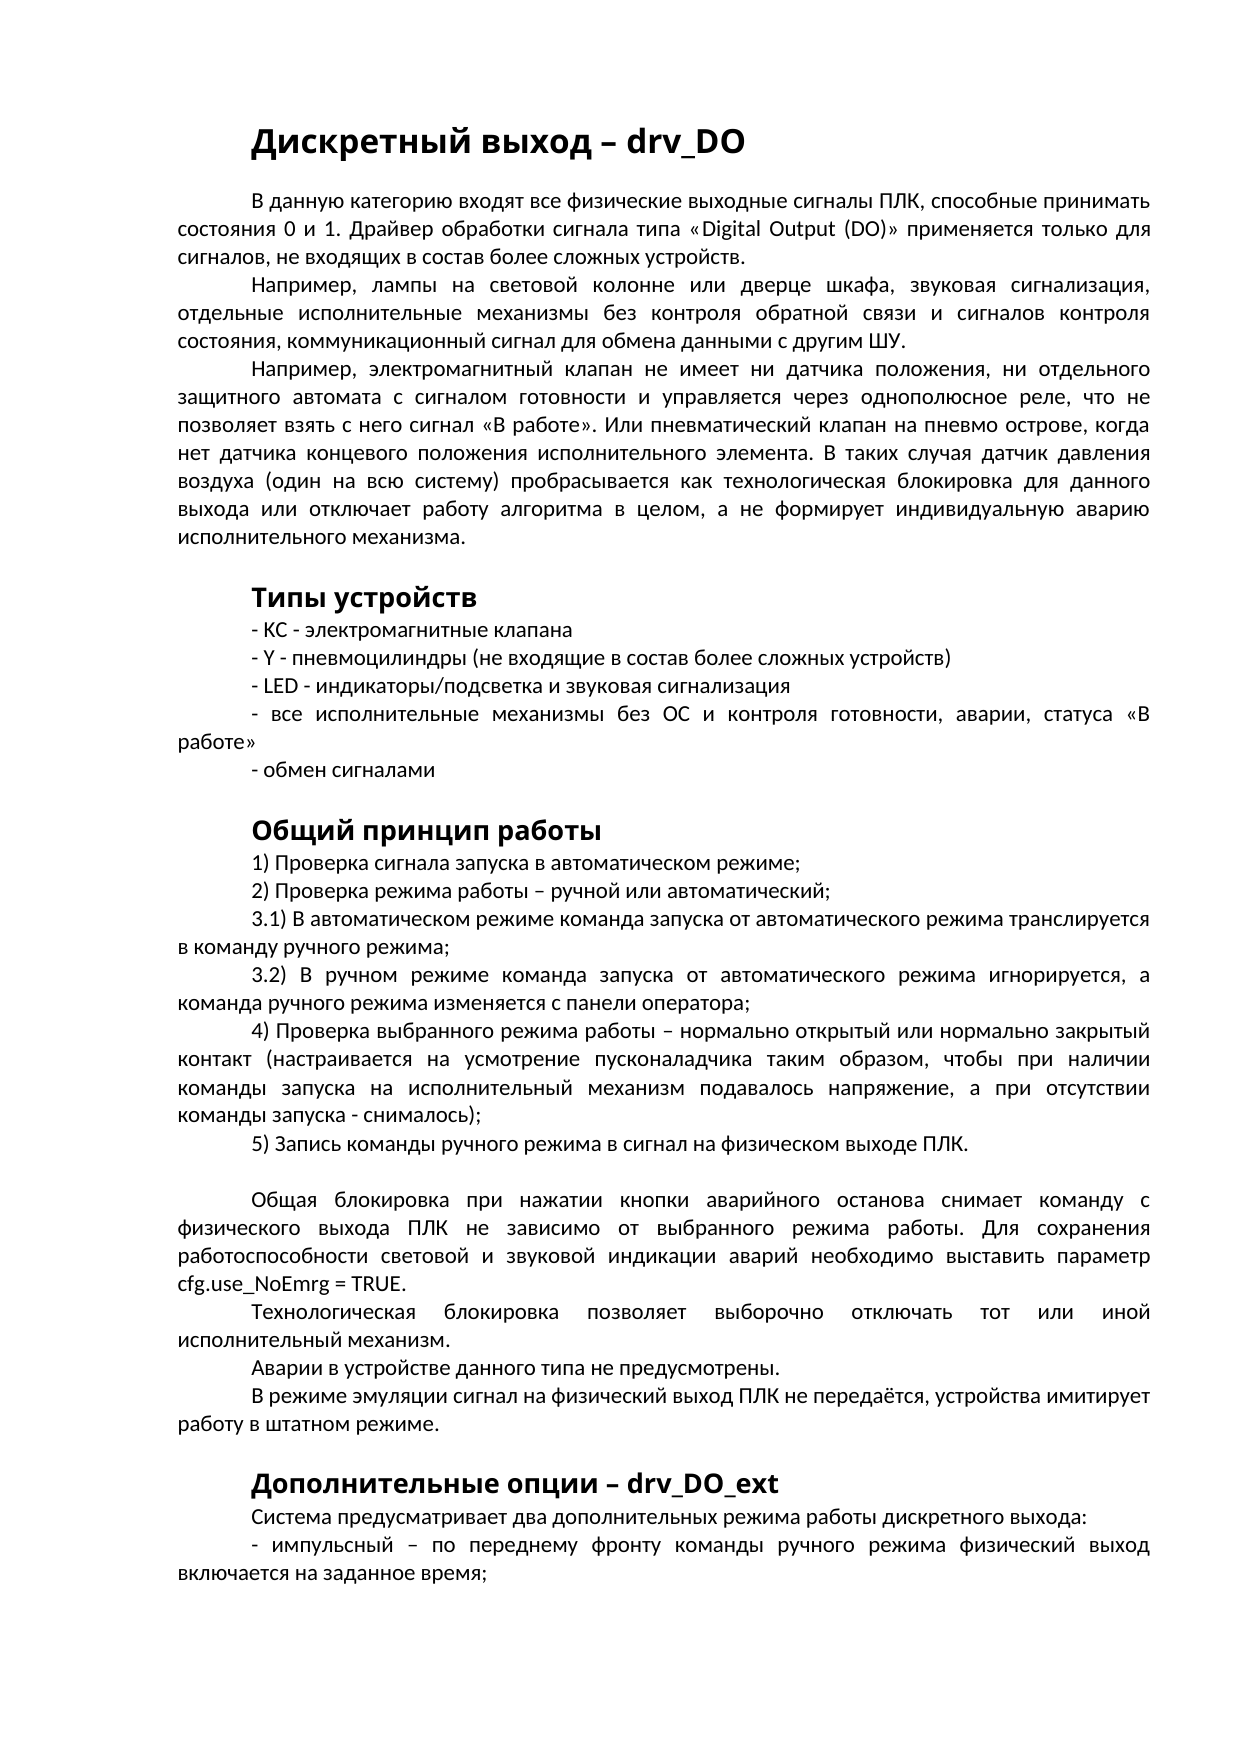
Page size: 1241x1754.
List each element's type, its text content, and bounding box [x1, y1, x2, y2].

text 3.2) В ручном режиме команда запуска от автоматического режима игнорируется, а команда ручного режима изменяется с панели оператора; [177, 961, 1152, 1017]
text 3.1) В автоматическом режиме команда запуска от автоматического режима транслируется в команду ручного режима; [177, 904, 1152, 961]
text Например, лампы на световой колонне или дверце шкафа, звуковая сигнализация, отдельные исполнительные механизмы без контроля обратной связи и сигналов контроля состояния, коммуникационный сигнал для обмена данными с другим ШУ. [177, 270, 1152, 354]
text 4) Проверка выбранного режима работы – нормально открытый или нормально закрытый контакт (настраивается на усмотрение пусконаладчика таким образом, чтобы при наличии команды запуска на исполнительный механизм подавалось напряжение, а при отсутствии команды запуска - снималось); [177, 1017, 1152, 1129]
text - LED - индикаторы/подсветка и звуковая сигнализация [177, 671, 1152, 699]
text - импульсный – по переднему фронту команды ручного режима физический выход включается на заданное время; [177, 1530, 1152, 1586]
subtitle Типы устройств [177, 578, 1152, 615]
text - обмен сигналами [177, 756, 1152, 783]
subtitle Дискретный выход – drv_DO [177, 118, 1152, 163]
text Система предусматривает два дополнительных режима работы дискретного выхода: [177, 1502, 1152, 1530]
subtitle Дополнительные опции – drv_DO_ext [177, 1465, 1152, 1502]
text Общая блокировка при нажатии кнопки аварийного останова снимает команду с физического выхода ПЛК не зависимо от выбранного режима работы. Для сохранения работоспособности световой и звуковой индикации аварий необходимо выставить параметр cfg.use_NoEmrg = TRUE. [177, 1185, 1152, 1297]
text Например, электромагнитный клапан не имеет ни датчика положения, ни отдельного защитного автомата с сигналом готовности и управляется через однополюсное реле, что не позволяет взять с него сигнал «В работе». Или пневматический клапан на пневмо острове, когда нет датчика концевого положения исполнительного элемента. В таких случая датчик давления воздуха (один на всю систему) пробрасывается как технологическая блокировка для данного выхода или отключает работу алгоритма в целом, а не формирует индивидуальную аварию исполнительного механизма. [177, 354, 1152, 551]
text В данную категорию входят все физические выходные сигналы ПЛК, способные принимать состояния 0 и 1. Драйвер обработки сигнала типа «Digital Output (DO)» применяется только для сигналов, не входящих в состав более сложных устройств. [177, 186, 1152, 270]
text 2) Проверка режима работы – ручной или автоматический; [177, 876, 1152, 904]
text Аварии в устройстве данного типа не предусмотрены. [177, 1353, 1152, 1381]
text 5) Запись команды ручного режима в сигнал на физическом выходе ПЛК. [177, 1129, 1152, 1157]
text - все исполнительные механизмы без ОС и контроля готовности, аварии, статуса «В работе» [177, 699, 1152, 756]
text 1) Проверка сигнала запуска в автоматическом режиме; [177, 848, 1152, 876]
text В режиме эмуляции сигнал на физический выход ПЛК не передаётся, устройства имитирует работу в штатном режиме. [177, 1381, 1152, 1437]
text - KC - электромагнитные клапана [177, 615, 1152, 643]
text - Y - пневмоцилиндры (не входящие в состав более сложных устройств) [177, 643, 1152, 671]
text Технологическая блокировка позволяет выборочно отключать тот или иной исполнительный механизм. [177, 1297, 1152, 1353]
subtitle Общий принцип работы [177, 812, 1152, 848]
